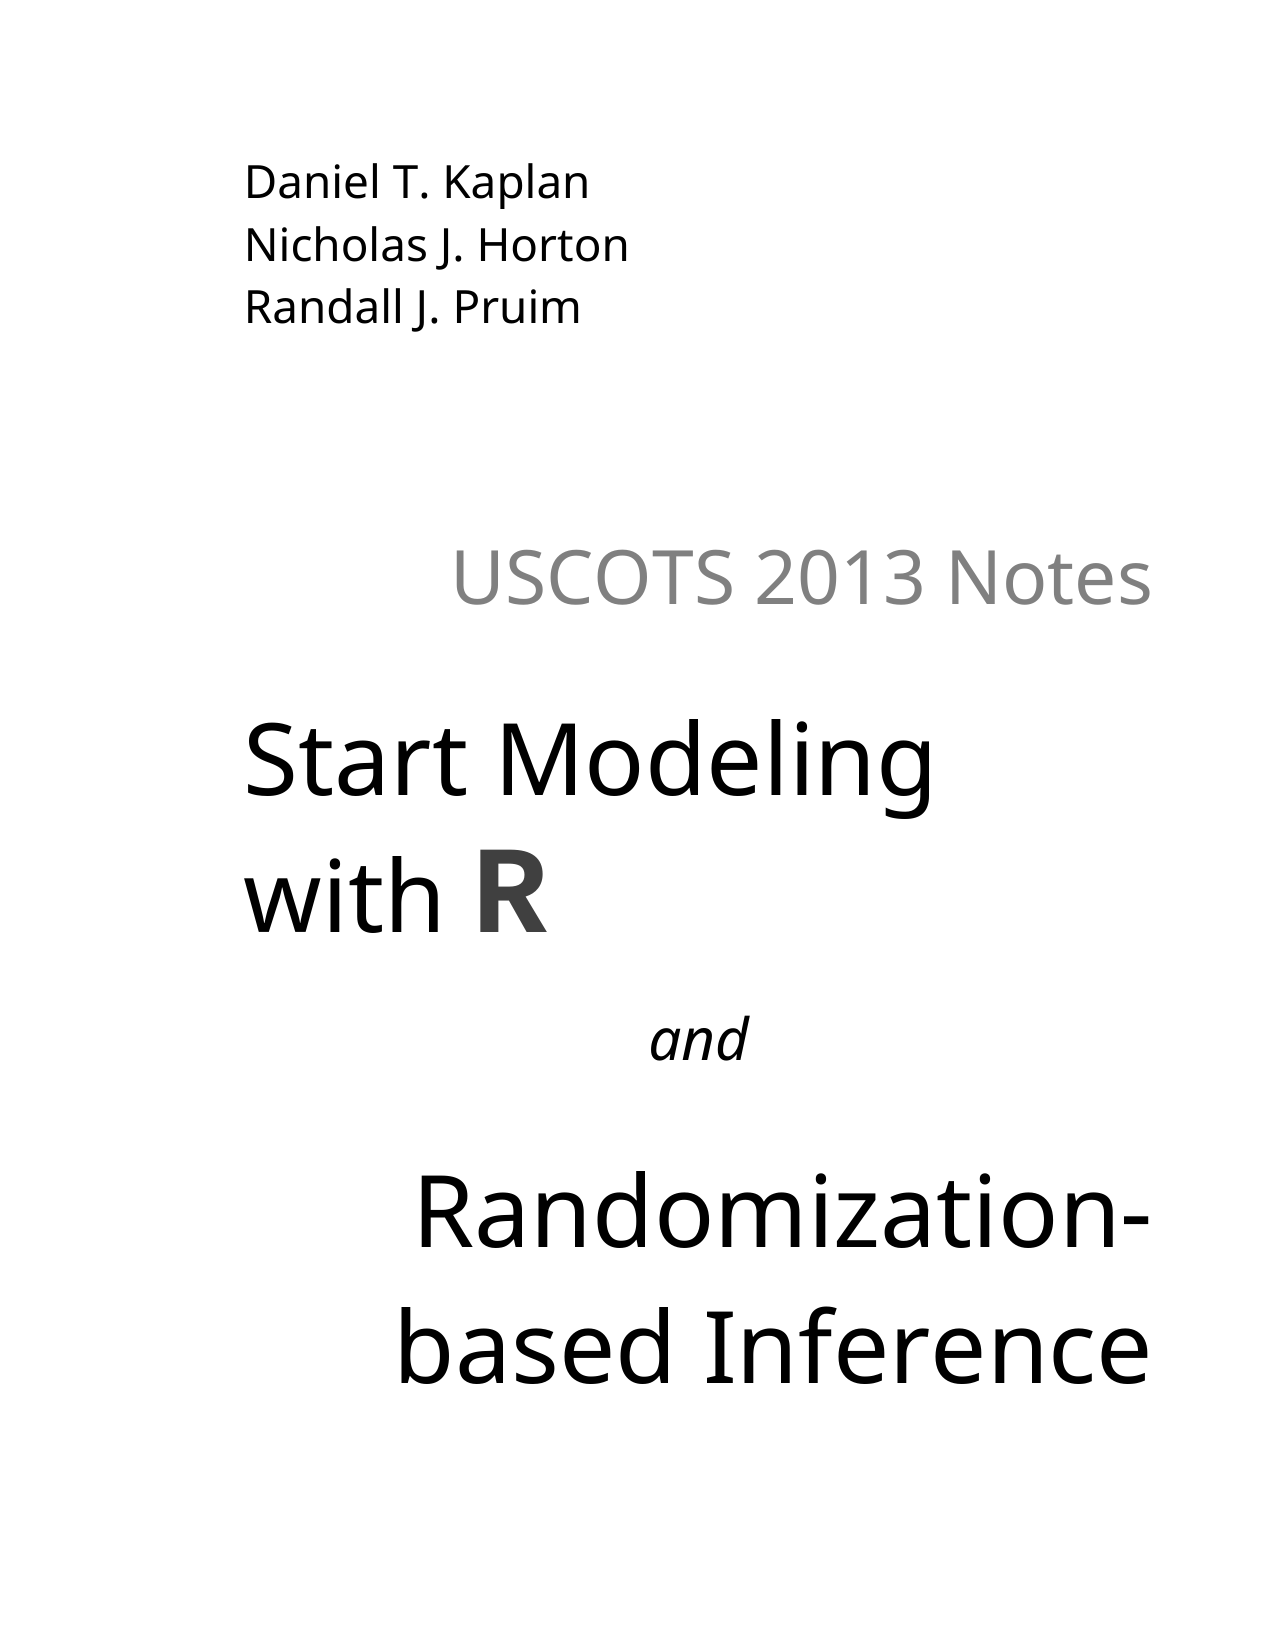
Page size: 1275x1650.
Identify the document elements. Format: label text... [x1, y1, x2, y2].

text Start Modeling with R [244, 689, 1153, 969]
text Daniel T. Kaplan [244, 150, 1153, 212]
text Randall J. Pruim [244, 275, 1153, 337]
text Nicholas J. Horton [244, 212, 1153, 275]
text USCOTS 2013 Notes [244, 524, 1153, 627]
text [244, 1140, 1153, 1413]
text and [244, 998, 1153, 1078]
